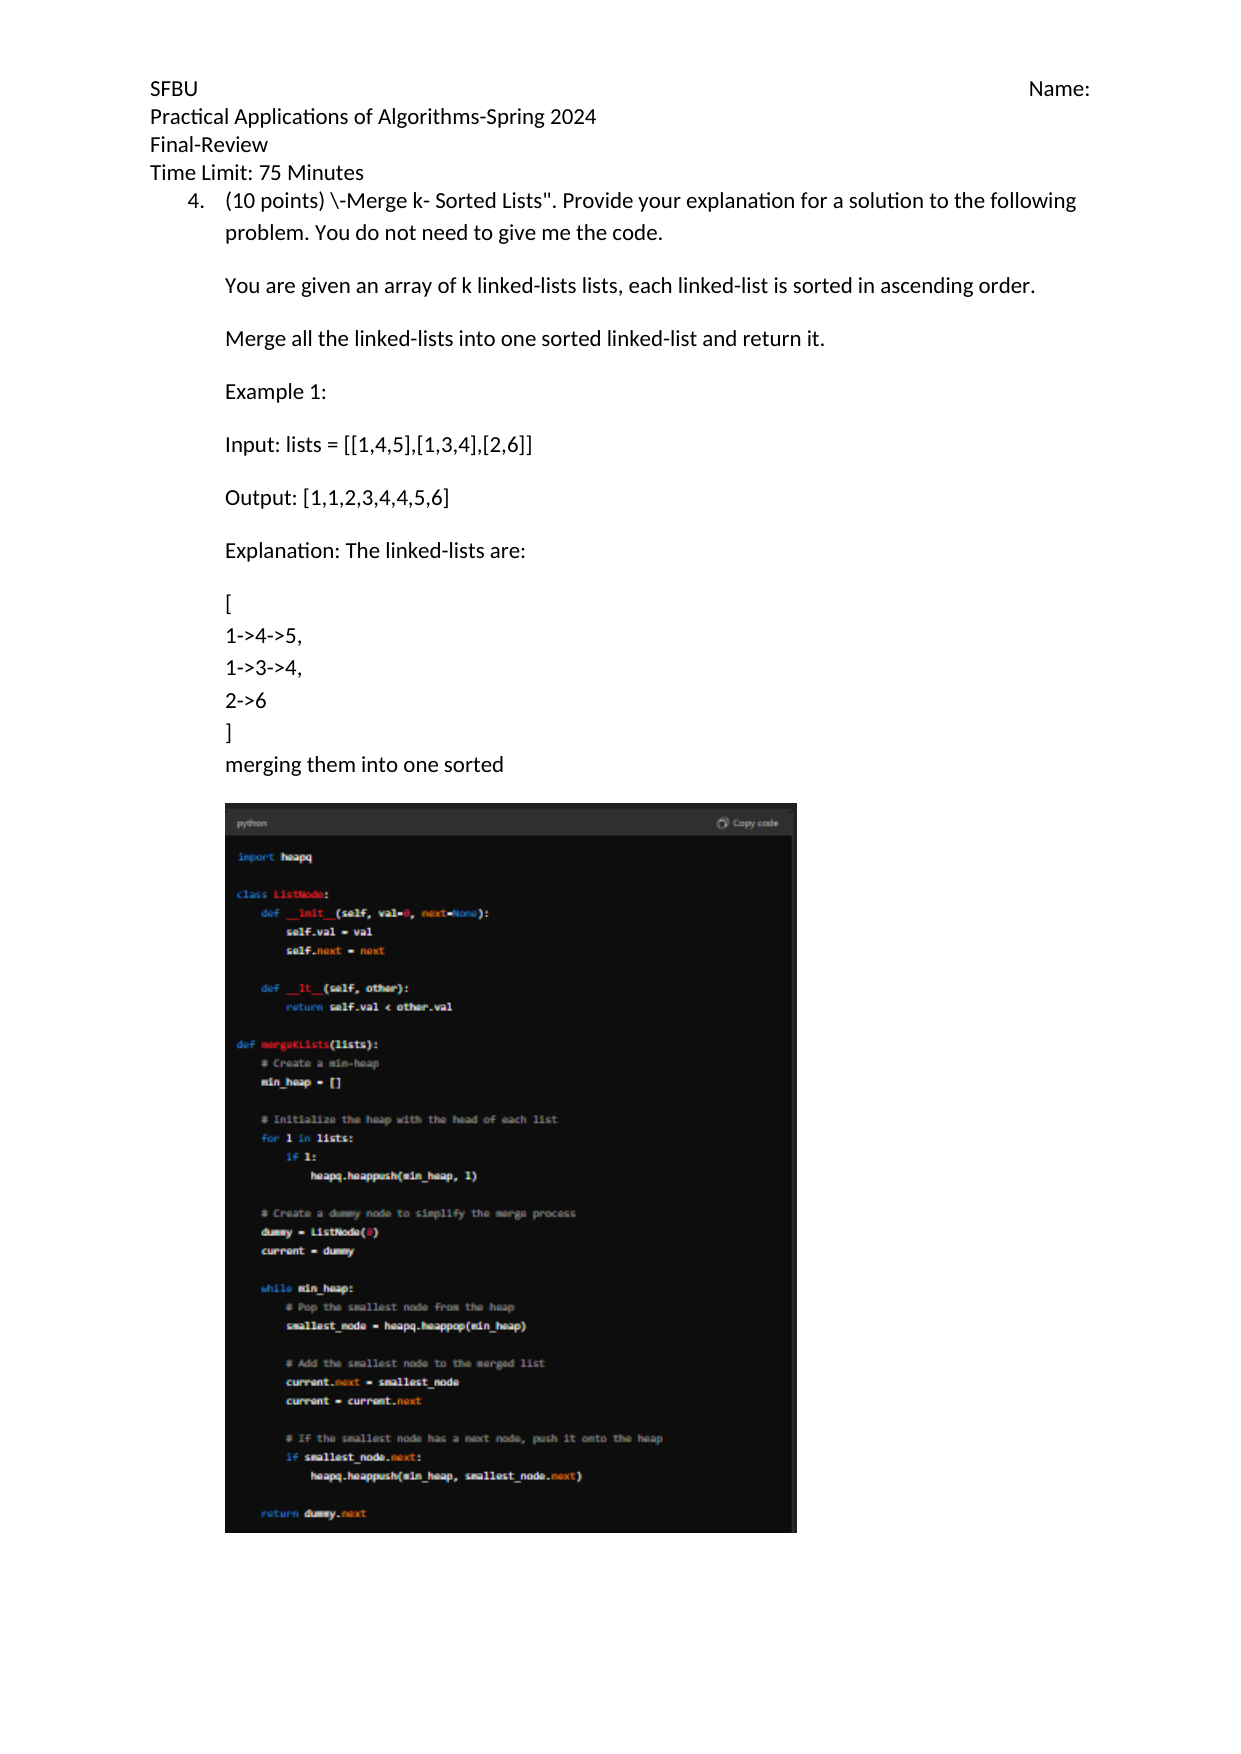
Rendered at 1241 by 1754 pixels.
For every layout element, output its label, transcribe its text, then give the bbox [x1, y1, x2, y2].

text Output: [1,1,2,3,4,4,5,6] [225, 483, 1090, 511]
text Example 1: [225, 377, 1090, 405]
list (10 points) \-Merge k- Sorted Lists". Provide your explanation for a solution to the following problem. You do not need to give me the code. [187, 186, 1090, 246]
text Merge all the linked-lists into one sorted linked-list and return it. [150, 324, 1090, 352]
picture [225, 803, 797, 1533]
text Explanation: The linked-lists are: [225, 536, 1090, 564]
text You are given an array of k linked-lists lists, each linked-list is sorted in ascending order. [150, 271, 1090, 299]
text [ 1->4->5, 1->3->4, 2->6 ] merging them into one sorted [225, 589, 1090, 778]
text Input: lists = [[1,4,5],[1,3,4],[2,6]] [225, 430, 1090, 458]
